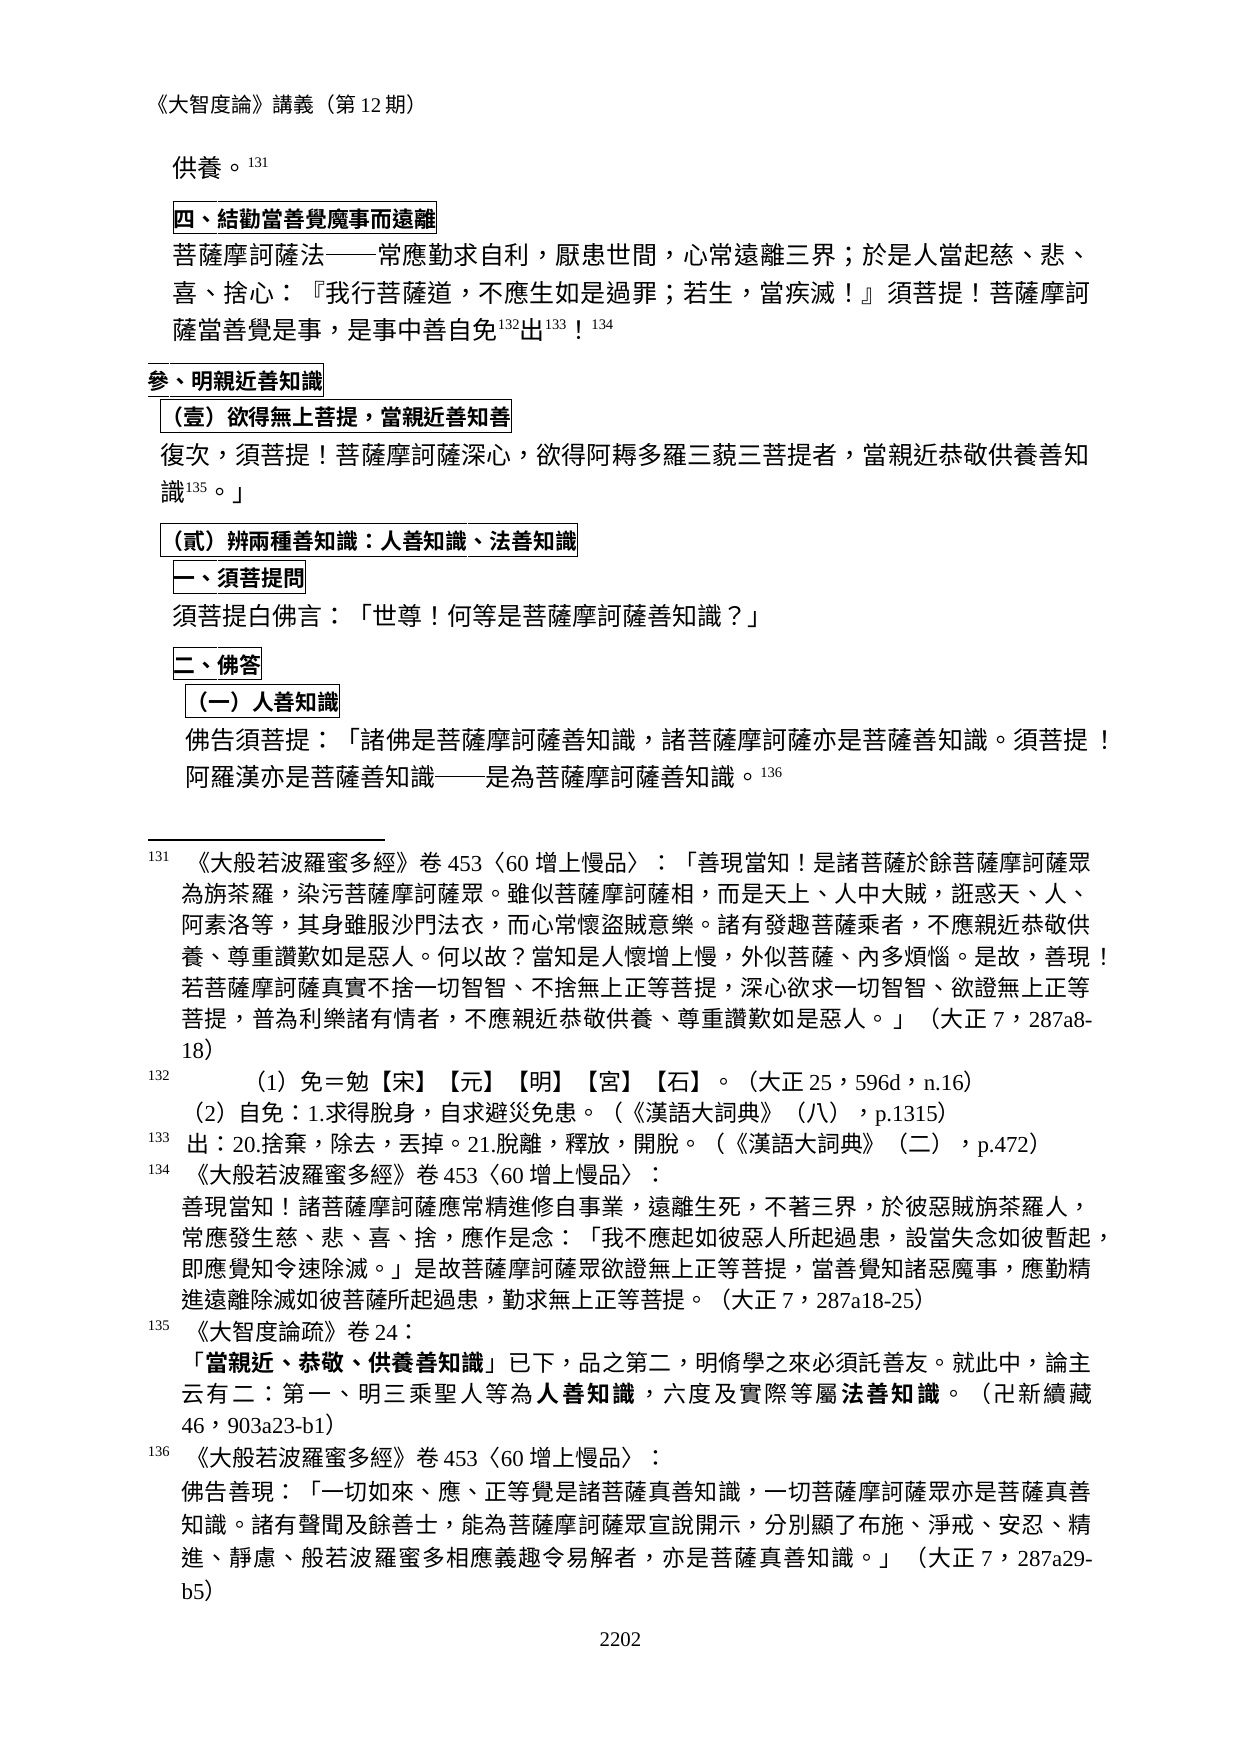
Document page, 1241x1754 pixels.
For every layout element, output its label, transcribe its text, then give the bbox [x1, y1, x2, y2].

text （一）人善知識 [185, 682, 1092, 720]
text 須菩提白佛言：「世尊！何等是菩薩摩訶薩善知識？」 [173, 596, 1092, 633]
text 二、佛答 [173, 645, 1092, 682]
text 復次，須菩提！菩薩摩訶薩深心，欲得阿耨多羅三藐三菩提者，當親近恭敬供養善知識。」 [160, 435, 1092, 510]
text 參、明親近善知識 [148, 359, 1092, 397]
text 一、須菩提問 [173, 558, 1092, 596]
text 須菩提！當知是名菩薩旃陀羅，污染諸菩薩；是人似像菩薩，實是天上人中之大賊，亦是沙門被服中賊！如是人，諸求佛道者所不應親近、不應供養恭敬。何以故？須菩提！當知是人墮增上慢。以是故，若菩薩摩訶薩欲不捨一切智，欲得阿耨多羅三藐三菩提，一心欲求阿耨多羅三藐三菩提，欲利益一切眾生，不應親近是人恭敬、供養。 [173, 148, 1092, 185]
text 菩薩摩訶薩法──常應勤求自利，厭患世間，心常遠離三界；於是人當起慈、悲、喜、捨心：『我行菩薩道，不應生如是過罪；若生，當疾滅！』須菩提！菩薩摩訶薩當善覺是事，是事中善自免出！ [173, 235, 1092, 347]
text 佛告須菩提：「諸佛是菩薩摩訶薩善知識，諸菩薩摩訶薩亦是菩薩善知識。須菩提！阿羅漢亦是菩薩善知識──是為菩薩摩訶薩善知識。 [185, 720, 1092, 795]
text （壹）欲得無上菩提，當親近善知善 [160, 397, 1092, 435]
text （貳）辨兩種善知識：人善知識、法善知識 [160, 521, 1092, 558]
text 四、結勸當善覺魔事而遠離 [173, 196, 1092, 235]
